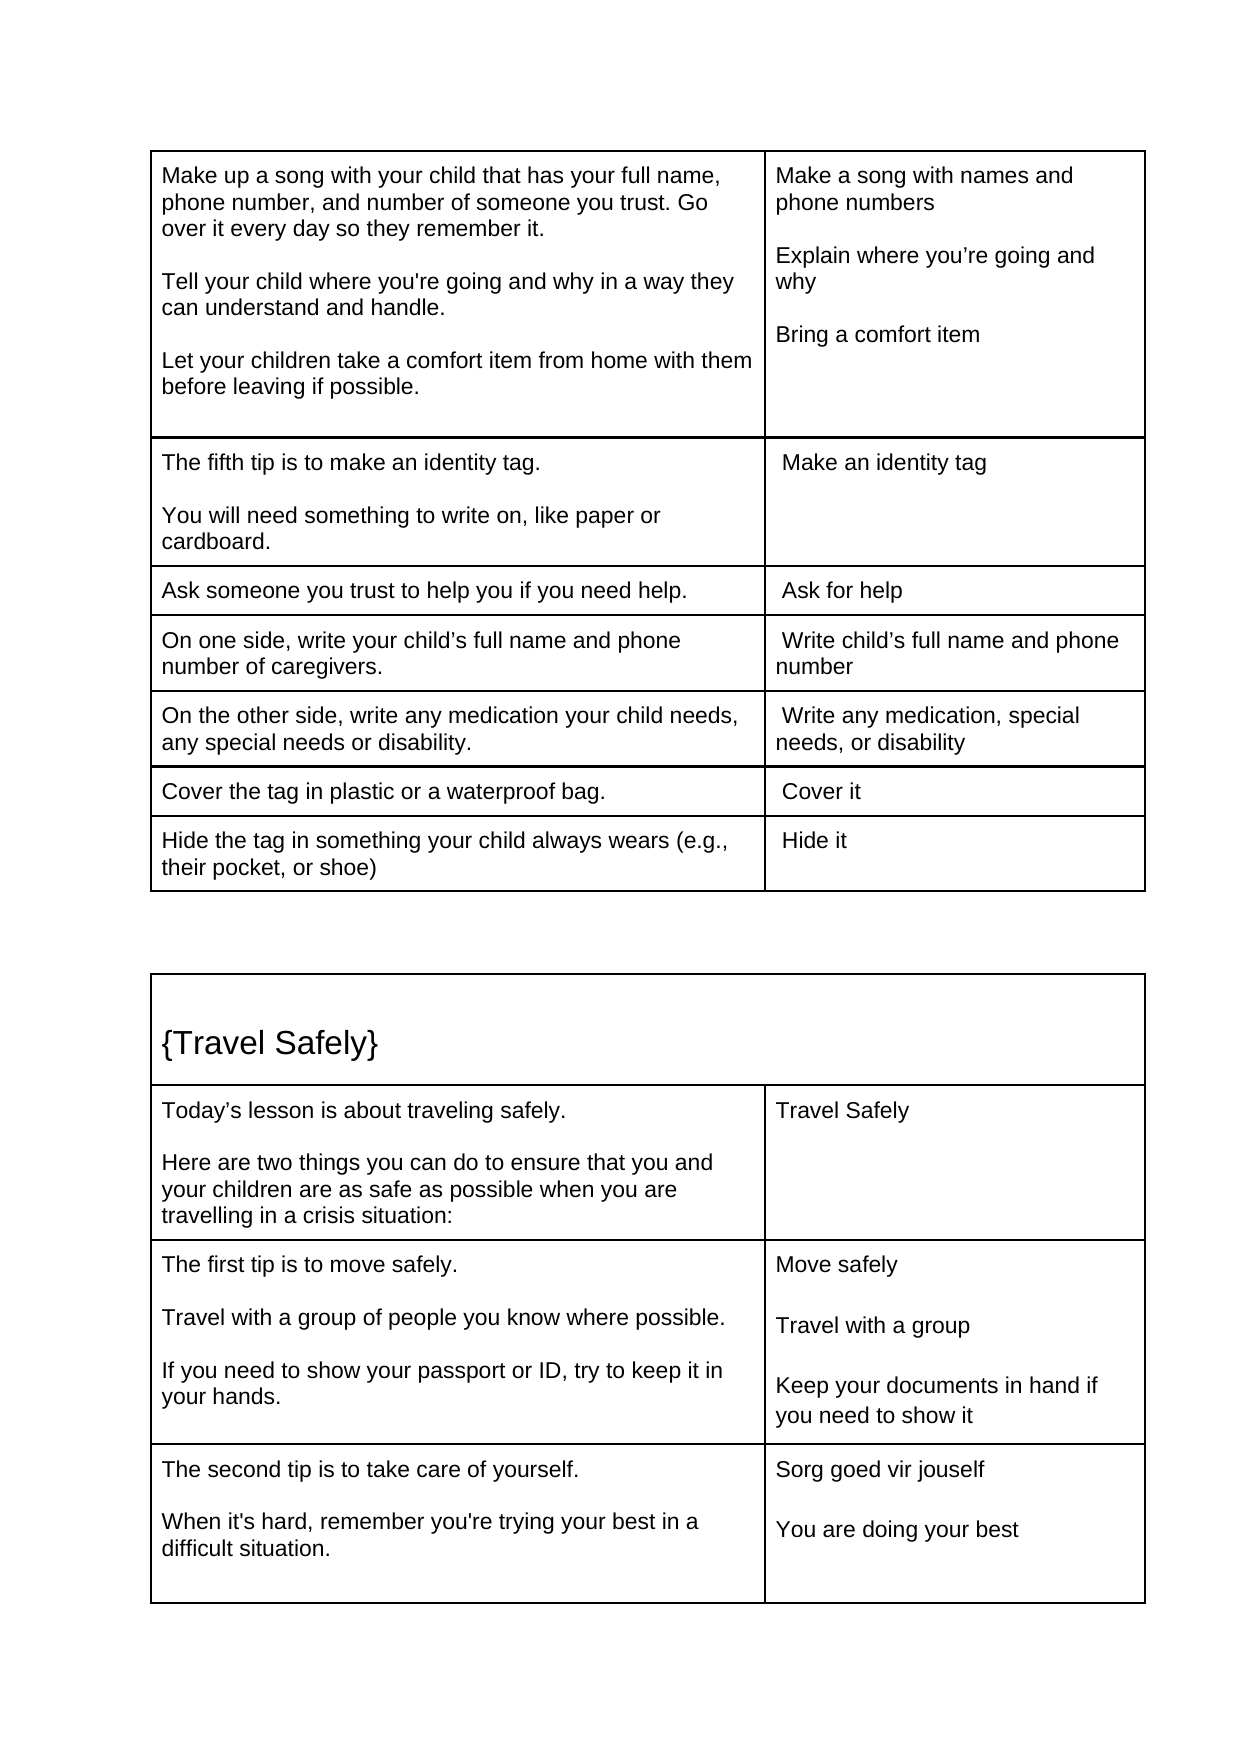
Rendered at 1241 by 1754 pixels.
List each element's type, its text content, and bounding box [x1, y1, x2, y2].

table_cell Hide it [766, 817, 1144, 890]
table_cell The fifth tip is to make an identity tag. You will need something to write on, like paper or cardboard. [152, 439, 764, 565]
table_cell Today’s lesson is about traveling safely. Here are two things you can do to ensure that you and your children are as safe as possible when you are travelling in a crisis situation: [152, 1086, 764, 1239]
table_cell Write any medication, special needs, or disability [766, 692, 1144, 765]
table_cell Travel Safely [766, 1086, 1144, 1239]
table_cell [152, 1445, 764, 1602]
table_cell Cover it [766, 768, 1144, 814]
table_cell Make an identity tag [766, 439, 1144, 565]
table_header {Travel Safely} [152, 975, 1144, 1084]
table_cell On the other side, write any medication your child needs, any special needs or disability. [152, 692, 764, 765]
table_cell Ask someone you trust to help you if you need help. [152, 567, 764, 614]
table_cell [152, 152, 764, 436]
table_cell Cover the tag in plastic or a waterproof bag. [152, 768, 764, 814]
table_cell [766, 152, 1144, 436]
table_cell Write child’s full name and phone number [766, 616, 1144, 690]
table_cell Move safely Travel with a group Keep your documents in hand if you need to show it [766, 1241, 1144, 1443]
table_cell Ask for help [766, 567, 1144, 614]
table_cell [766, 1445, 1144, 1602]
table_cell The first tip is to move safely. Travel with a group of people you know where possible. If you need to show your passport or ID, try to keep it in your hands. [152, 1241, 764, 1443]
table_cell On one side, write your child’s full name and phone number of caregivers. [152, 616, 764, 690]
table_cell Hide the tag in something your child always wears (e.g., their pocket, or shoe) [152, 817, 764, 890]
